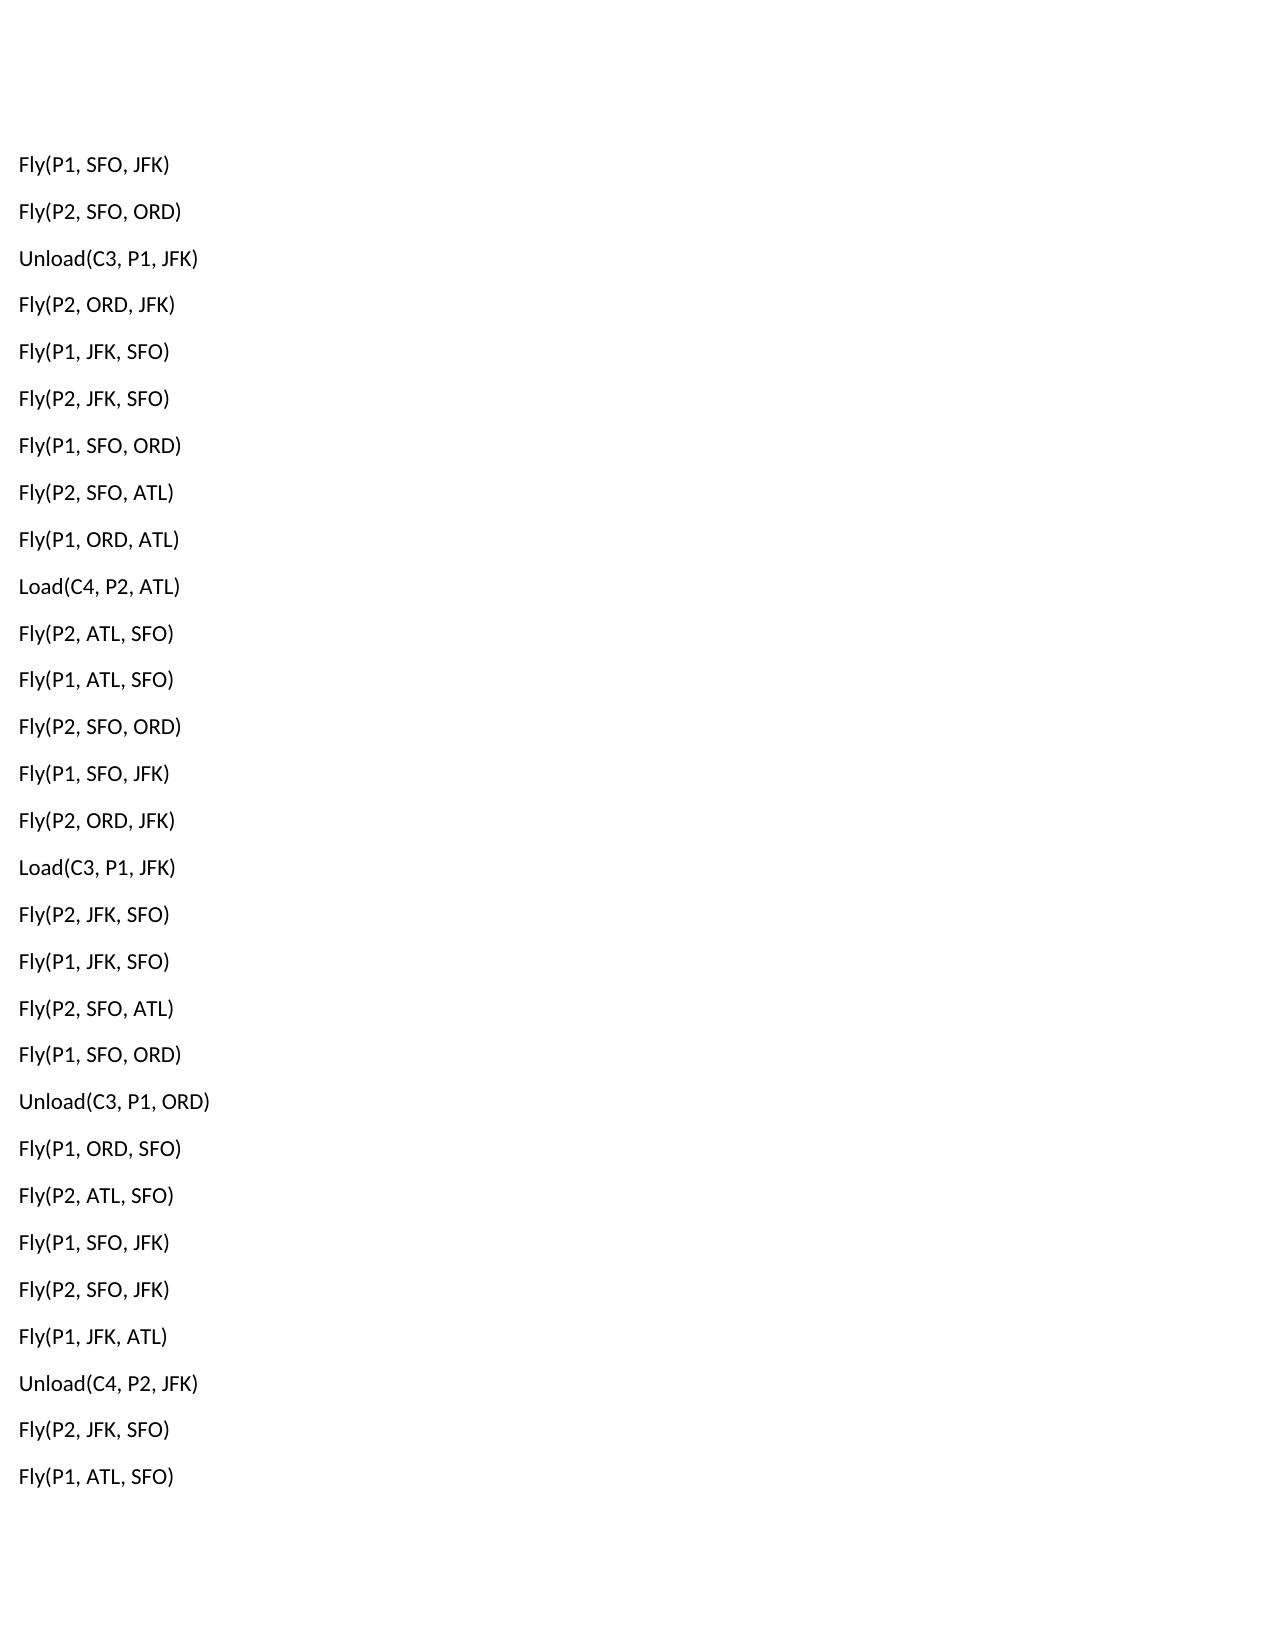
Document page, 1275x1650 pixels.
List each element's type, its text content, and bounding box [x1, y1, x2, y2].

text Fly(P2, ATL, SFO) [19, 619, 1228, 647]
text Fly(P1, JFK, ATL) [19, 1322, 1228, 1350]
text Fly(P1, SFO, JFK) [19, 150, 1228, 178]
text Unload(C3, P1, JFK) [19, 244, 1228, 272]
text Fly(P2, SFO, ATL) [19, 478, 1228, 506]
text Fly(P1, JFK, SFO) [19, 947, 1228, 975]
text Unload(C3, P1, ORD) [19, 1087, 1228, 1116]
text Fly(P2, SFO, ORD) [19, 712, 1228, 741]
text Fly(P2, ORD, JFK) [19, 291, 1228, 319]
text Fly(P1, SFO, ORD) [19, 1041, 1228, 1069]
text Fly(P1, ORD, SFO) [19, 1134, 1228, 1162]
text Unload(C4, P2, JFK) [19, 1369, 1228, 1397]
text Fly(P2, JFK, SFO) [19, 1416, 1228, 1444]
text Fly(P2, SFO, ORD) [19, 197, 1228, 225]
text Fly(P2, ATL, SFO) [19, 1181, 1228, 1209]
text Fly(P1, SFO, ORD) [19, 431, 1228, 459]
text Fly(P2, JFK, SFO) [19, 900, 1228, 928]
text Load(C3, P1, JFK) [19, 853, 1228, 881]
text Fly(P1, SFO, JFK) [19, 1228, 1228, 1256]
text Fly(P2, ORD, JFK) [19, 806, 1228, 834]
text Fly(P2, SFO, JFK) [19, 1275, 1228, 1303]
text Fly(P1, ATL, SFO) [19, 1462, 1228, 1491]
text Fly(P2, SFO, ATL) [19, 994, 1228, 1022]
text Fly(P2, JFK, SFO) [19, 384, 1228, 412]
text Fly(P1, ATL, SFO) [19, 666, 1228, 694]
text Fly(P1, SFO, JFK) [19, 759, 1228, 787]
text Fly(P1, JFK, SFO) [19, 337, 1228, 366]
text Load(C4, P2, ATL) [19, 572, 1228, 600]
text Fly(P1, ORD, ATL) [19, 525, 1228, 553]
